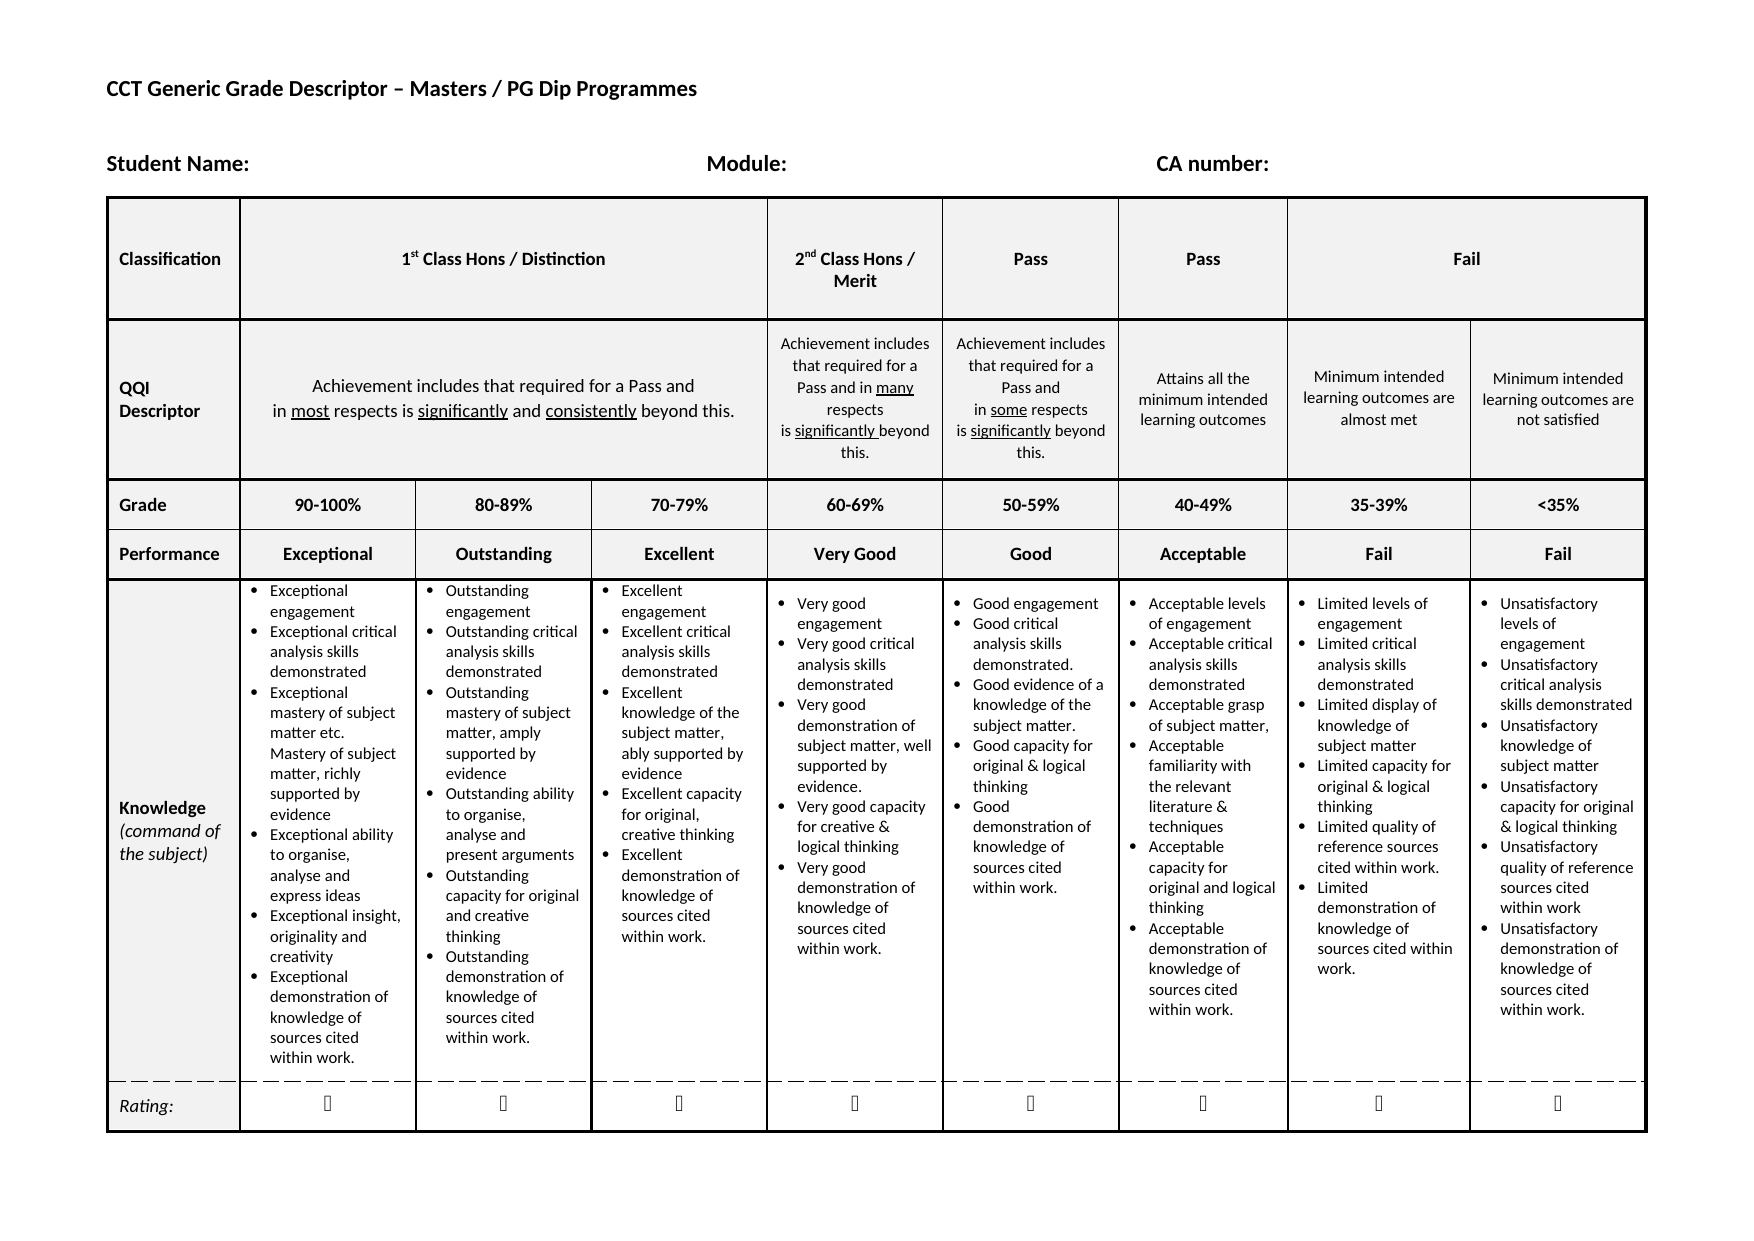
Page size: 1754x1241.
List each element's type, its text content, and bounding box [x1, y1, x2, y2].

table_cell 90-100% [241, 481, 415, 528]
table_header Classification [109, 199, 239, 317]
table_cell Attains all the minimum intended learning outcomes [1119, 321, 1287, 477]
table_cell 35-39% [1288, 481, 1470, 528]
table_cell Rating: [109, 1081, 239, 1129]
table_cell [593, 1081, 766, 1129]
table_cell Exceptional [241, 530, 415, 577]
table_cell Grade [109, 481, 239, 528]
table_cell 70-79% [592, 481, 767, 528]
text Student Name: Module: CA number: [106, 149, 1648, 177]
table_cell Knowledge (command of the subject) [109, 581, 239, 1081]
table_cell Outstanding [416, 530, 591, 577]
table_cell Achievement includes that required for a Pass and in many respects is significantly beyond this. [768, 321, 942, 477]
table_cell <35% [1471, 481, 1644, 528]
table_cell 60-69% [768, 481, 942, 528]
table_header 2nd Class Hons / Merit [768, 199, 942, 317]
table_cell [1471, 1081, 1644, 1129]
table_cell [417, 1081, 590, 1129]
table_cell [1289, 1081, 1469, 1129]
table_cell Minimum intended learning outcomes are almost met [1288, 321, 1470, 477]
table_cell Very Good [768, 530, 942, 577]
table_header Pass [1119, 199, 1287, 317]
table_cell Good [943, 530, 1118, 577]
table_cell Outstanding engagement Outstanding critical analysis skills demonstrated Outstanding mastery of subject matter, amply supported by evidence Outstanding ability to organise, analyse and present arguments Outstanding capacity for original and creative thinking Outstanding demonstration of knowledge of sources cited within work. [417, 581, 590, 1081]
table_cell Performance [109, 530, 239, 577]
table_cell Limited levels of engagement Limited critical analysis skills demonstrated Limited display of knowledge of subject matter Limited capacity for original & logical thinking Limited quality of reference sources cited within work. Limited demonstration of knowledge of sources cited within work. [1289, 581, 1469, 1081]
table_cell 40-49% [1119, 481, 1287, 528]
table_cell Exceptional engagement Exceptional critical analysis skills demonstrated Exceptional mastery of subject matter etc. Mastery of subject matter, richly supported by evidence Exceptional ability to organise, analyse and express ideas Exceptional insight, originality and creativity Exceptional demonstration of knowledge of sources cited within work. [241, 581, 415, 1081]
table_header Pass [943, 199, 1118, 317]
table_cell Minimum intended learning outcomes are not satisfied [1471, 321, 1644, 477]
table_cell [241, 1081, 415, 1129]
table_cell Excellent [592, 530, 767, 577]
table_cell Good engagement Good critical analysis skills demonstrated. Good evidence of a knowledge of the subject matter. Good capacity for original & logical thinking Good demonstration of knowledge of sources cited within work. [944, 581, 1118, 1081]
table_cell Acceptable [1119, 530, 1287, 577]
table_cell [944, 1081, 1118, 1129]
table_cell [768, 1081, 942, 1129]
table_cell 50-59% [943, 481, 1118, 528]
table_cell 80-89% [416, 481, 591, 528]
table_cell Fail [1288, 530, 1470, 577]
table_cell Excellent engagement Excellent critical analysis skills demonstrated Excellent knowledge of the subject matter, ably supported by evidence Excellent capacity for original, creative thinking Excellent demonstration of knowledge of sources cited within work. [593, 581, 766, 1081]
table_header 1st Class Hons / Distinction [241, 199, 767, 317]
table_cell Acceptable levels of engagement Acceptable critical analysis skills demonstrated Acceptable grasp of subject matter, Acceptable familiarity with the relevant literature & techniques Acceptable capacity for original and logical thinking Acceptable demonstration of knowledge of sources cited within work. [1120, 581, 1287, 1081]
table_cell QQI Descriptor [109, 321, 239, 477]
table_cell Achievement includes that required for a Pass and in some respects is significantly beyond this. [943, 321, 1118, 477]
table_cell Achievement includes that required for a Pass and in most respects is significantly and consistently beyond this. [241, 321, 767, 477]
table_cell Fail [1471, 530, 1644, 577]
table_cell Very good engagement Very good critical analysis skills demonstrated Very good demonstration of subject matter, well supported by evidence. Very good capacity for creative & logical thinking Very good demonstration of knowledge of sources cited within work. [768, 581, 942, 1081]
table_header Fail [1288, 199, 1644, 317]
table_cell Unsatisfactory levels of engagement Unsatisfactory critical analysis skills demonstrated Unsatisfactory knowledge of subject matter Unsatisfactory capacity for original & logical thinking Unsatisfactory quality of reference sources cited within work Unsatisfactory demonstration of knowledge of sources cited within work. [1471, 581, 1644, 1081]
table_cell [1120, 1081, 1287, 1129]
